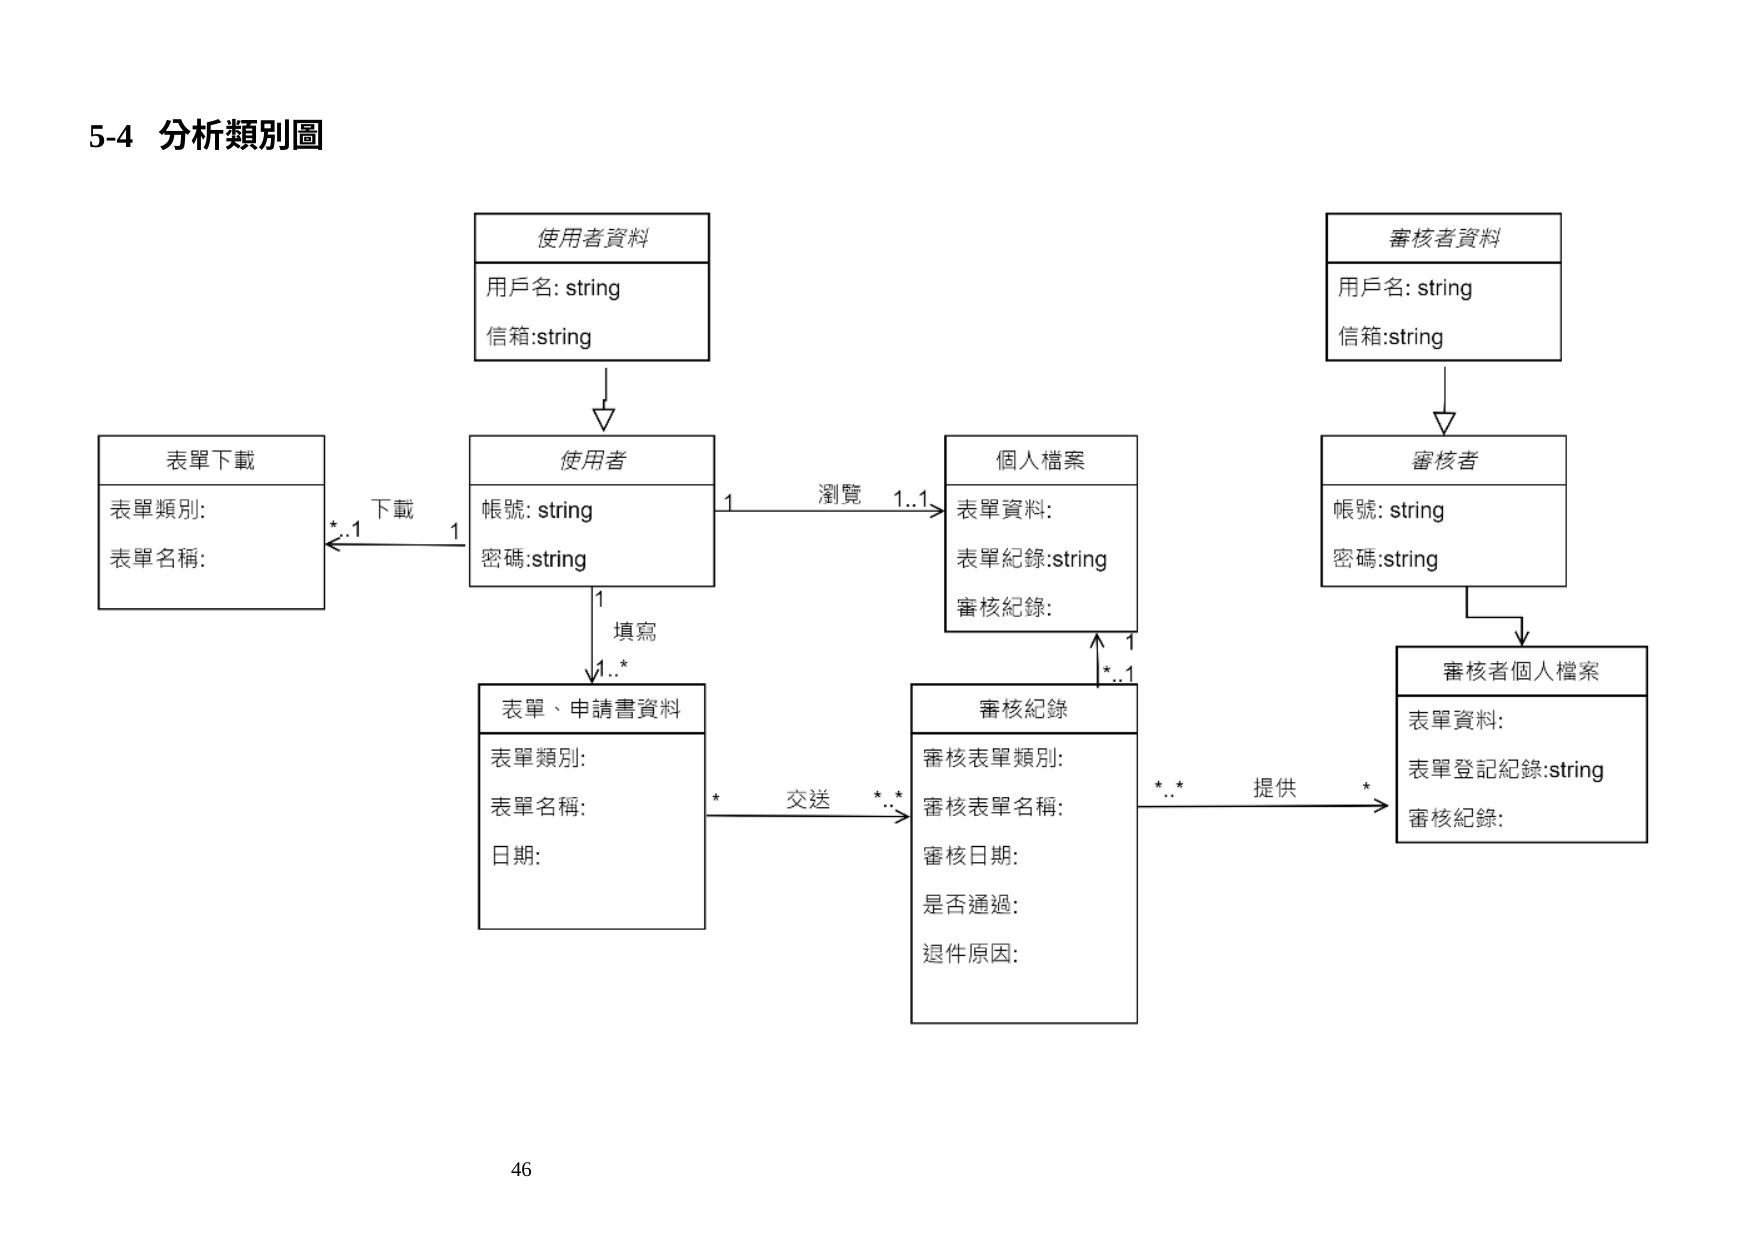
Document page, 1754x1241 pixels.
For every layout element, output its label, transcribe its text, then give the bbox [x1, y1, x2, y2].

picture [79, 195, 1667, 1045]
subtitle 5-4 分析類別圖 [89, 95, 1665, 170]
